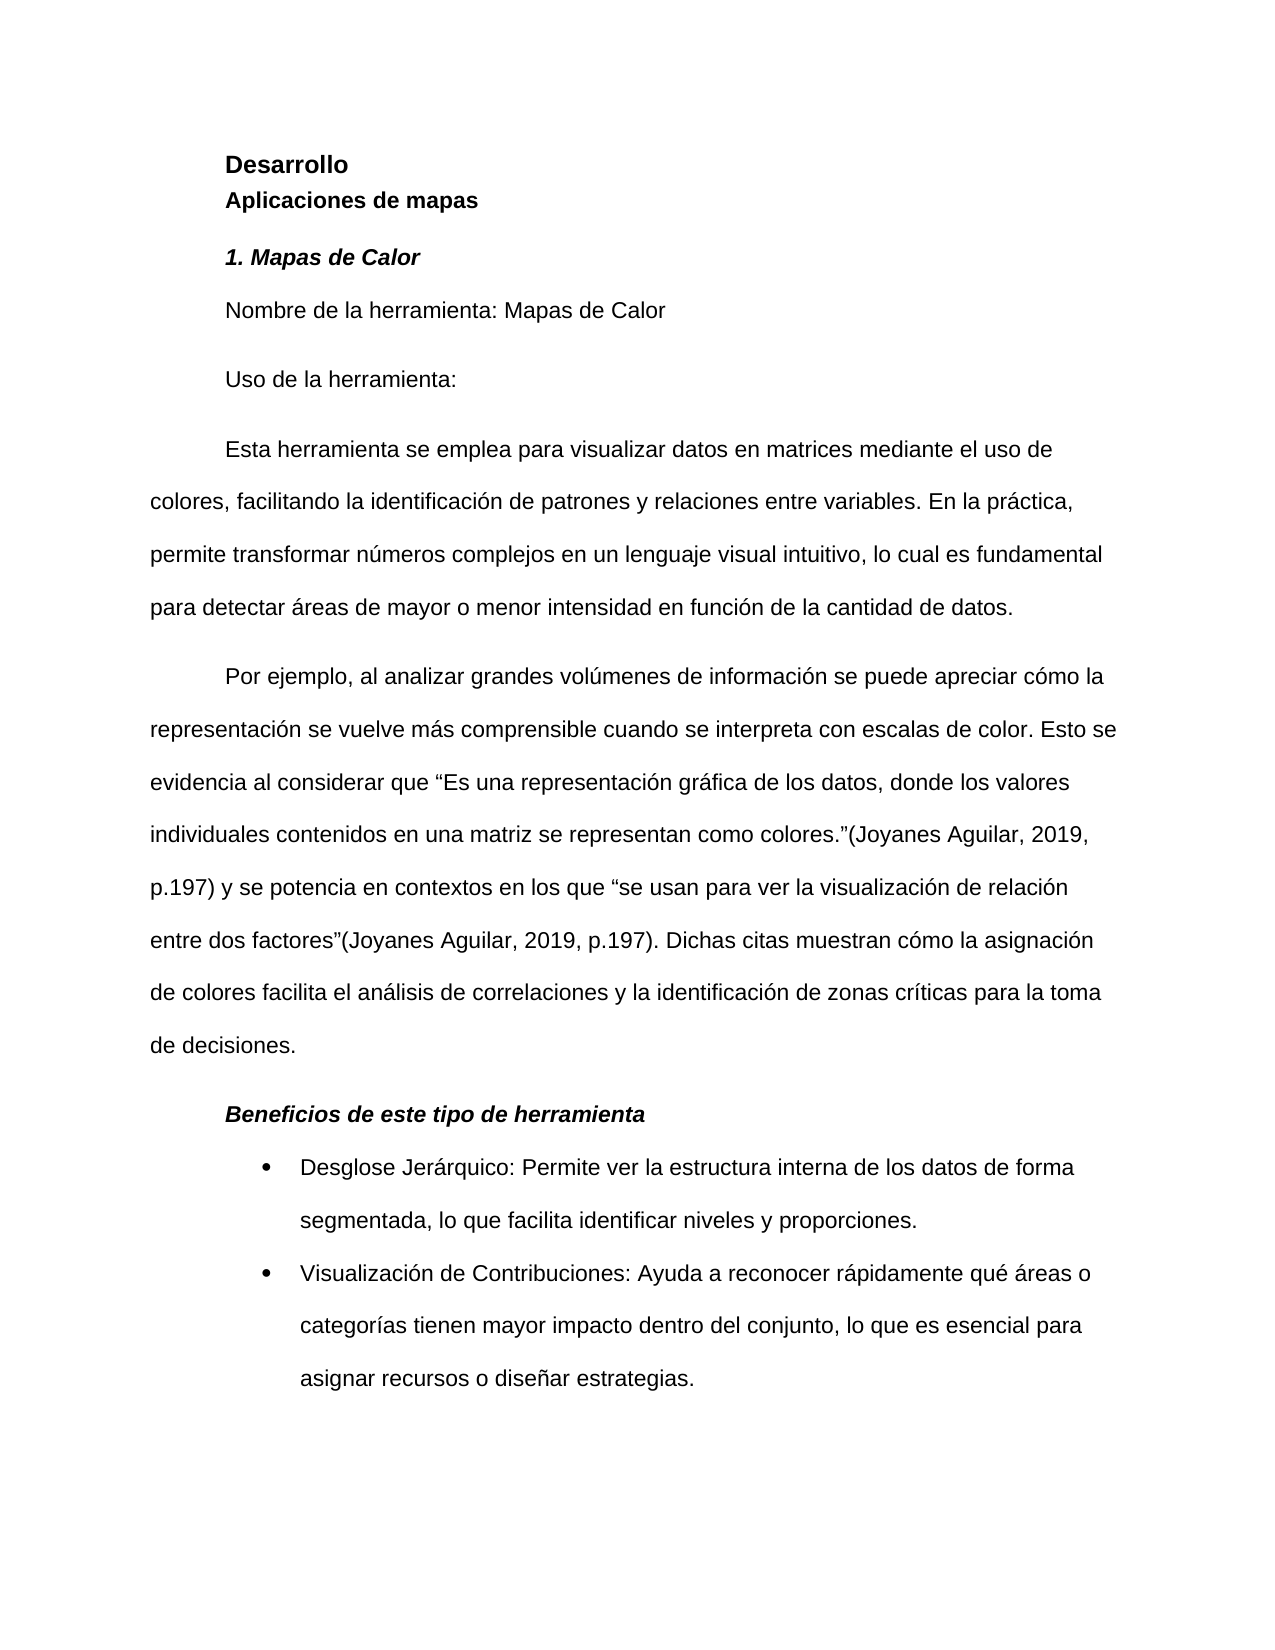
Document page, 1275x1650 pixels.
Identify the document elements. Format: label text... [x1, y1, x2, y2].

list Visualización de Contribuciones: Ayuda a reconocer rápidamente qué áreas o categorías tienen mayor impacto dentro del conjunto, lo que es esencial para asignar recursos o diseñar estrategias. [262, 1259, 1125, 1391]
subtitle Desarrollo [150, 150, 1125, 179]
subtitle Aplicaciones de mapas [150, 187, 1125, 213]
subtitle Beneficios de este tipo de herramienta [150, 1101, 1125, 1128]
text Esta herramienta se emplea para visualizar datos en matrices mediante el uso de colores, facilitando la identificación de patrones y relaciones entre variables. En la práctica, permite transformar números complejos en un lenguaje visual intuitivo, lo cual es fundamental para detectar áreas de mayor o menor intensidad en función de la cantidad de datos. [150, 436, 1125, 620]
list Desglose Jerárquico: Permite ver la estructura interna de los datos de forma segmentada, lo que facilita identificar niveles y proporciones. [262, 1154, 1125, 1233]
text Nombre de la herramienta: Mapas de Calor [150, 297, 1125, 323]
subtitle 1. Mapas de Calor [150, 244, 1125, 270]
text Uso de la herramienta: [150, 366, 1125, 392]
text Por ejemplo, al analizar grandes volúmenes de información se puede apreciar cómo la representación se vuelve más comprensible cuando se interpreta con escalas de color. Esto se evidencia al considerar que “Es una representación gráfica de los datos, donde los valores individuales contenidos en una matriz se representan como colores.”(Joyanes Aguilar, 2019, p.197) y se potencia en contextos en los que “se usan para ver la visualización de relación entre dos factores”(Joyanes Aguilar, 2019, p.197). Dichas citas muestran cómo la asignación de colores facilita el análisis de correlaciones y la identificación de zonas críticas para la toma de decisiones. [150, 663, 1125, 1058]
